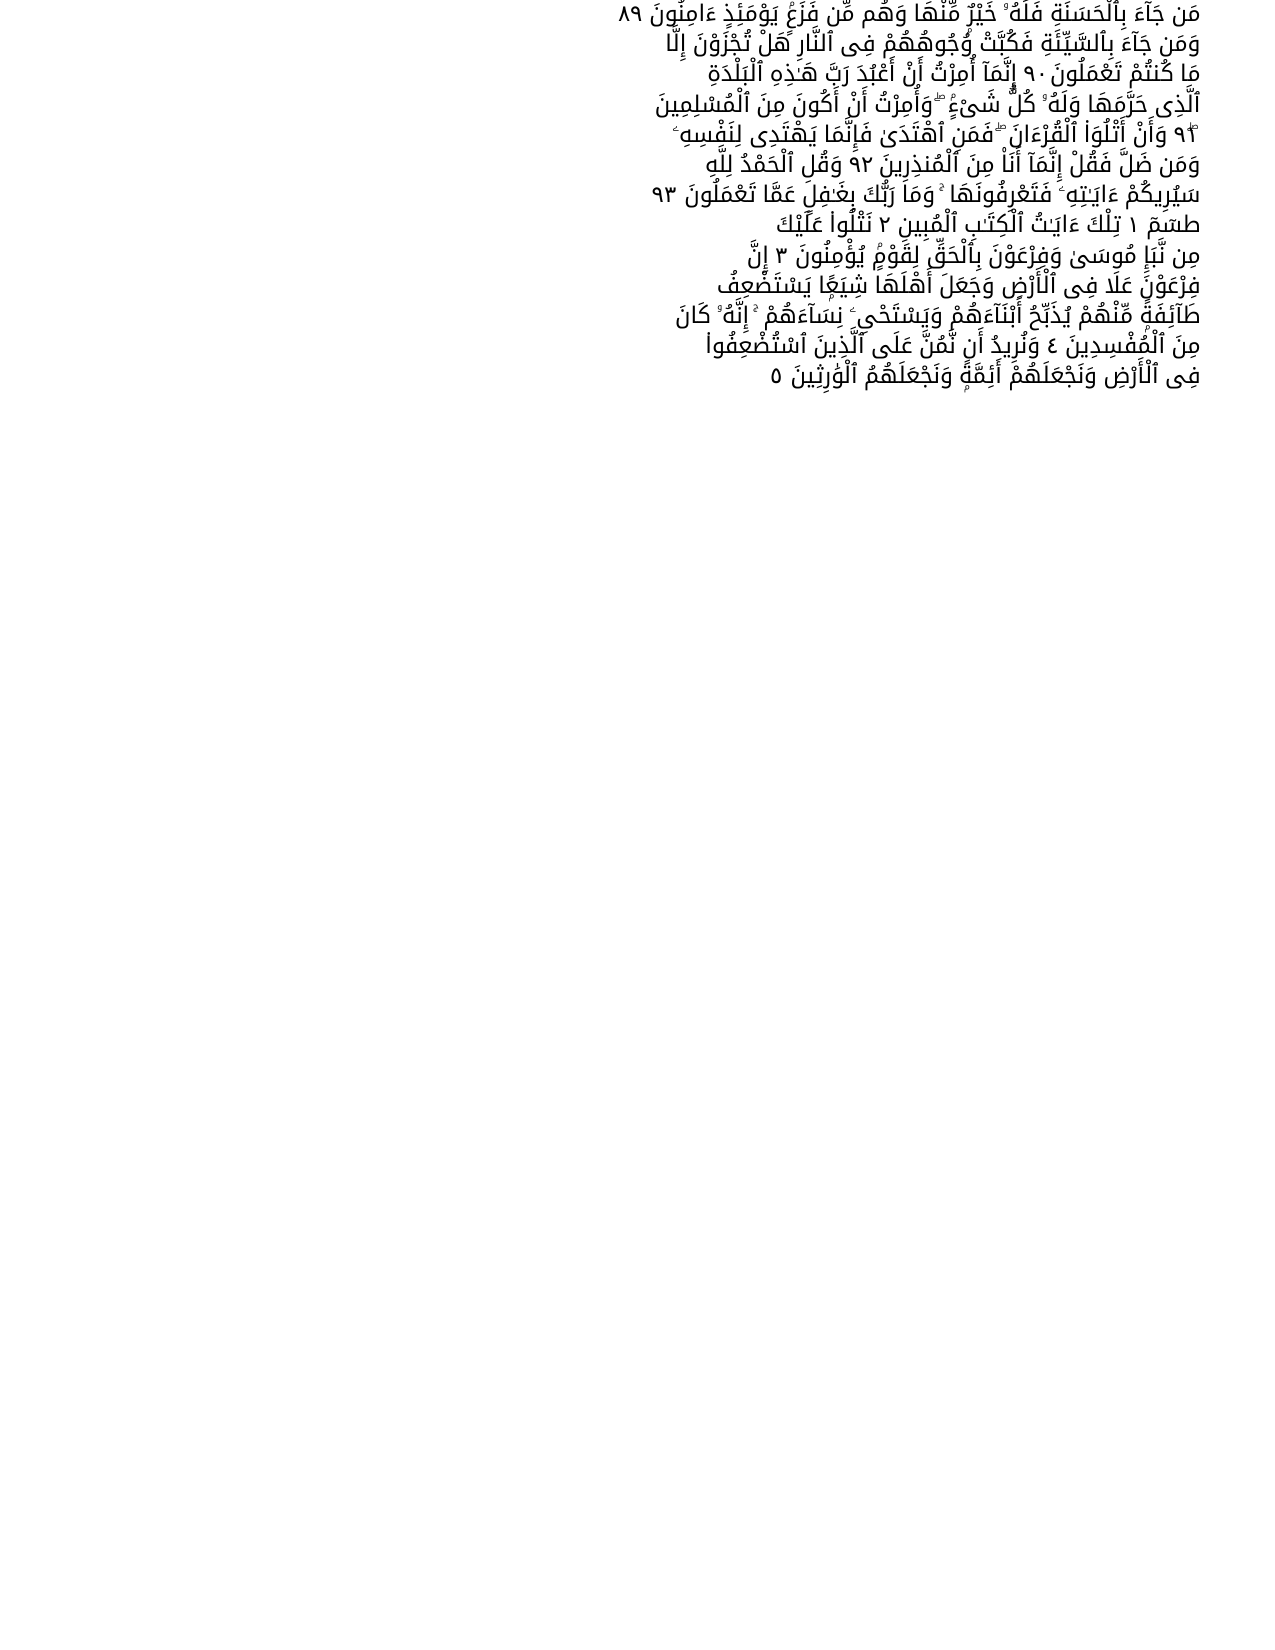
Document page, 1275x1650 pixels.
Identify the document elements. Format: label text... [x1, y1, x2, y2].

text وَمَن ضَلَّ فَقُلْ إِنَّمَآ أَنَا۠ مِنَ ٱلْمُنذِرِينَ ٩٢ وَقُلِ ٱلْحَمْدُ لِلَّهِ [75, 151, 1200, 177]
text وَمَن جَآءَ بِٱلسَّيِّئَةِ فَكُبَّتْ وُجُوهُهُمْ فِى ٱلنَّارِ هَلْ تُجْزَوْنَ إِلَّا [75, 30, 1200, 57]
text مِنَ ٱلْمُفْسِدِينَ ٤ وَنُرِيدُ أَن نَّمُنَّ عَلَى ٱلَّذِينَ ٱسْتُضْعِفُوا۟ [75, 332, 1200, 359]
text مِن نَّبَإِ مُوسَىٰ وَفِرْعَوْنَ بِٱلْحَقِّ لِقَوْمٍۢ يُؤْمِنُونَ ٣ إِنَّ [75, 242, 1200, 268]
text فِى ٱلْأَرْضِ وَنَجْعَلَهُمْ أَئِمَّةًۭ وَنَجْعَلَهُمُ ٱلْوَٰرِثِينَ ٥ [75, 362, 1200, 389]
text مَا كُنتُمْ تَعْمَلُونَ ٩٠ إِنَّمَآ أُمِرْتُ أَنْ أَعْبُدَ رَبَّ هَـٰذِهِ ٱلْبَلْدَةِ [75, 60, 1200, 87]
text طسٓمٓ ١ تِلْكَ ءَايَـٰتُ ٱلْكِتَـٰبِ ٱلْمُبِينِ ٢ نَتْلُوا۟ عَلَيْكَ [75, 211, 1200, 238]
text ٱلَّذِى حَرَّمَهَا وَلَهُۥ كُلُّ شَىْءٍۢ ۖ وَأُمِرْتُ أَنْ أَكُونَ مِنَ ٱلْمُسْلِمِينَ [75, 91, 1200, 117]
text سَيُرِيكُمْ ءَايَـٰتِهِۦ فَتَعْرِفُونَهَا ۚ وَمَا رَبُّكَ بِغَـٰفِلٍ عَمَّا تَعْمَلُونَ ٩٣ [75, 181, 1200, 208]
text فِرْعَوْنَ عَلَا فِى ٱلْأَرْضِ وَجَعَلَ أَهْلَهَا شِيَعًۭا يَسْتَضْعِفُ [75, 272, 1200, 298]
text طَآئِفَةًۭ مِّنْهُمْ يُذَبِّحُ أَبْنَآءَهُمْ وَيَسْتَحْىِۦ نِسَآءَهُمْ ۚ إِنَّهُۥ كَانَ [75, 302, 1200, 328]
text مَن جَآءَ بِٱلْحَسَنَةِ فَلَهُۥ خَيْرٌۭ مِّنْهَا وَهُم مِّن فَزَعٍۢ يَوْمَئِذٍ ءَامِنُونَ ٨٩ [75, 0, 1200, 26]
text ٩١ وَأَنْ أَتْلُوَا۟ ٱلْقُرْءَانَ ۖ فَمَنِ ٱهْتَدَىٰ فَإِنَّمَا يَهْتَدِى لِنَفْسِهِۦ ۖ [75, 121, 1200, 147]
